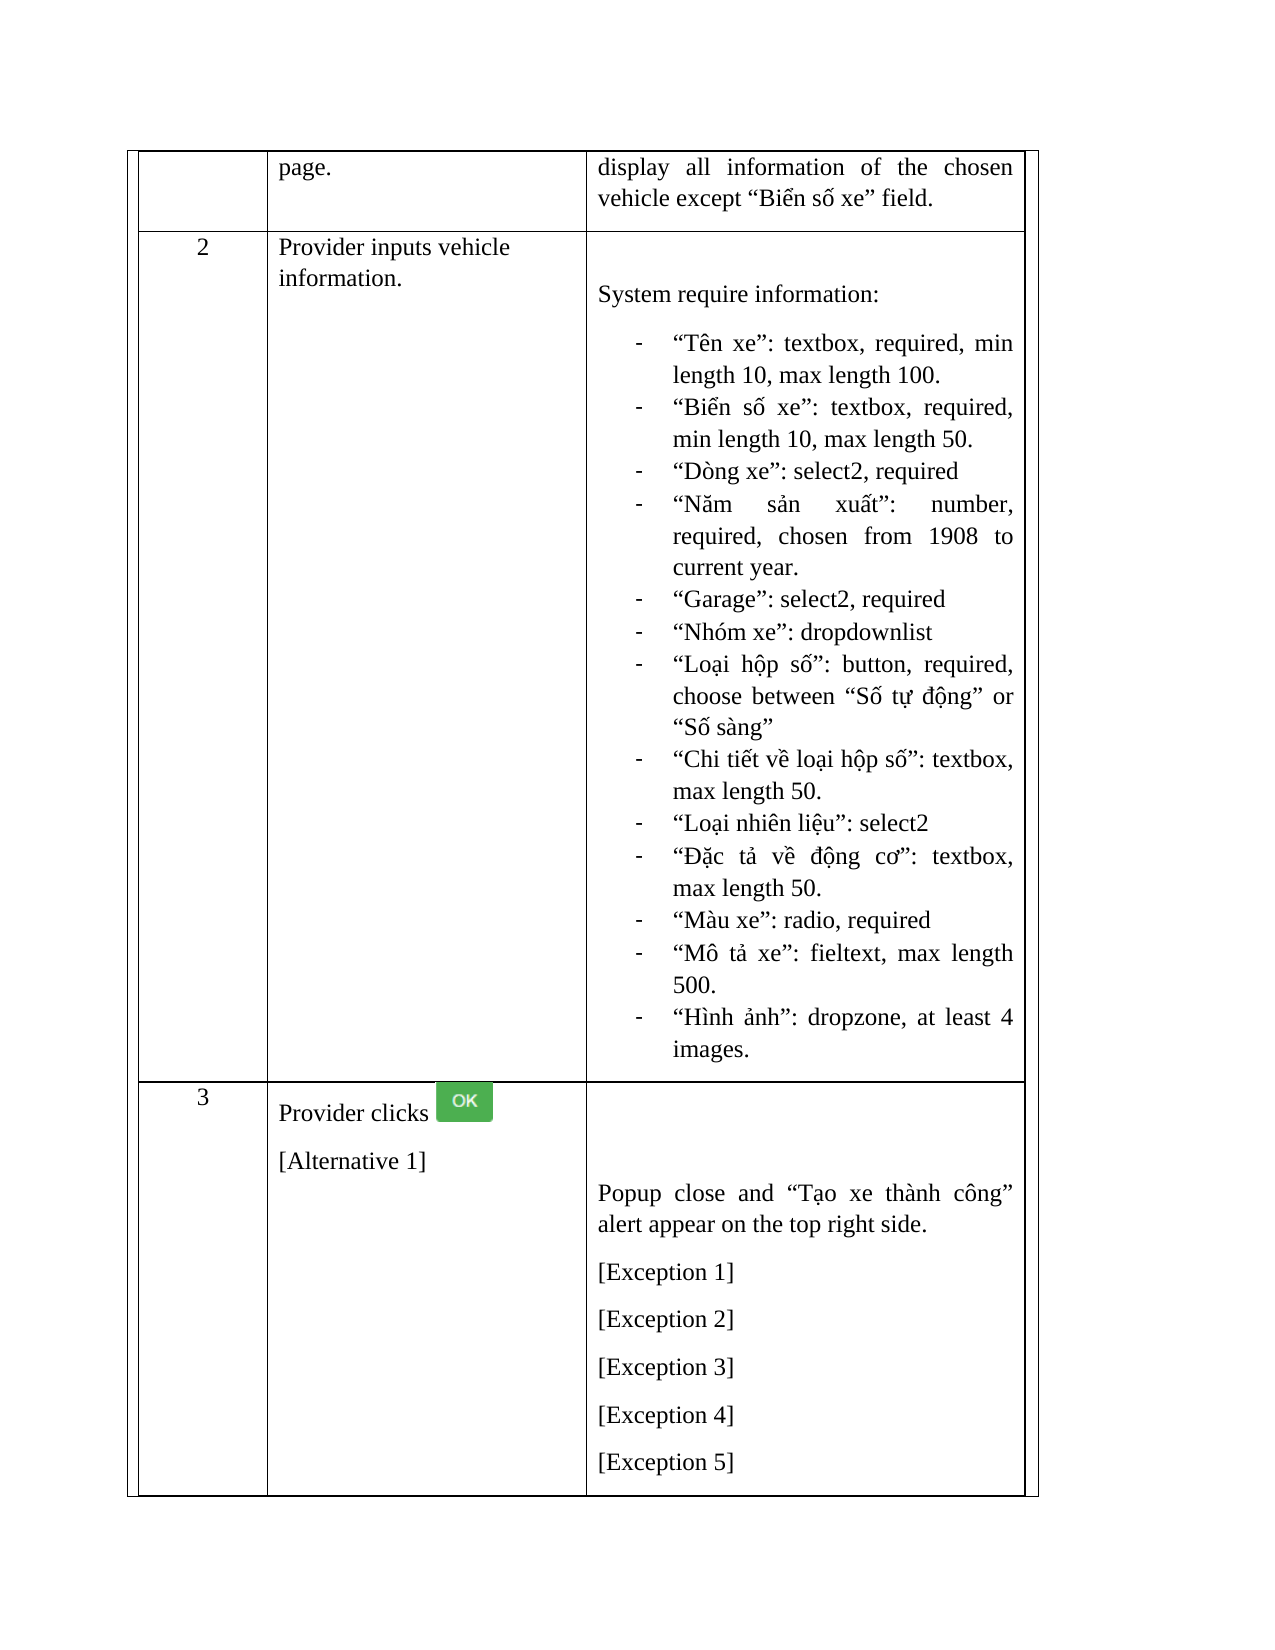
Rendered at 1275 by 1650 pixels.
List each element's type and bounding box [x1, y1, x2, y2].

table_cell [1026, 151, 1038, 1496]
picture [435, 1082, 493, 1122]
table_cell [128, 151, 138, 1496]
